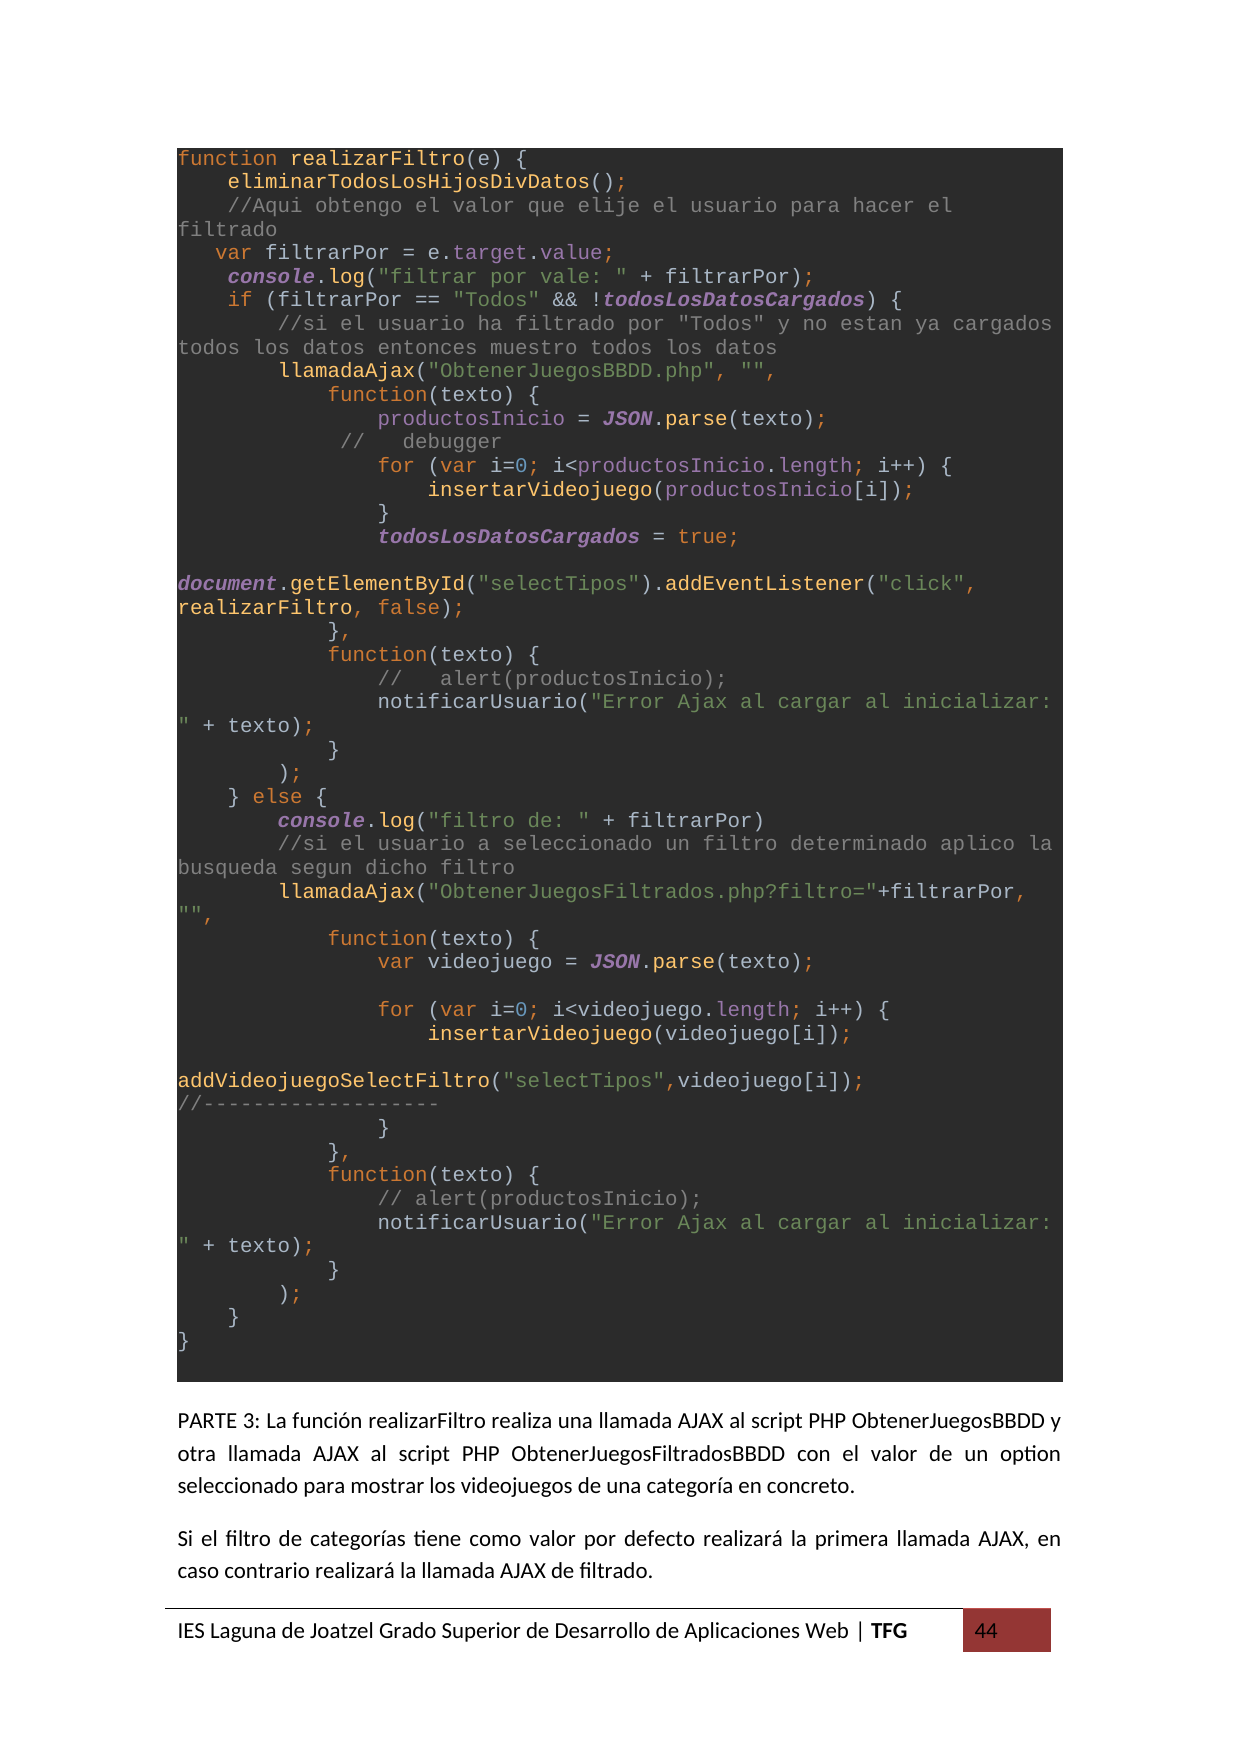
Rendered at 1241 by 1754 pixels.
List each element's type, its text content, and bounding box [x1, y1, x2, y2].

text PARTE 3: La función realizarFiltro realiza una llamada AJAX al script PHP ObtenerJuegosBBDD y otra llamada AJAX al script PHP ObtenerJuegosFiltradosBBDD con el valor de un option seleccionado para mostrar los videojuegos de una categoría en concreto. [177, 1407, 1063, 1499]
text Si el filtro de categorías tiene como valor por defecto realizará la primera llamada AJAX, en caso contrario realizará la llamada AJAX de filtrado. [177, 1524, 1063, 1584]
